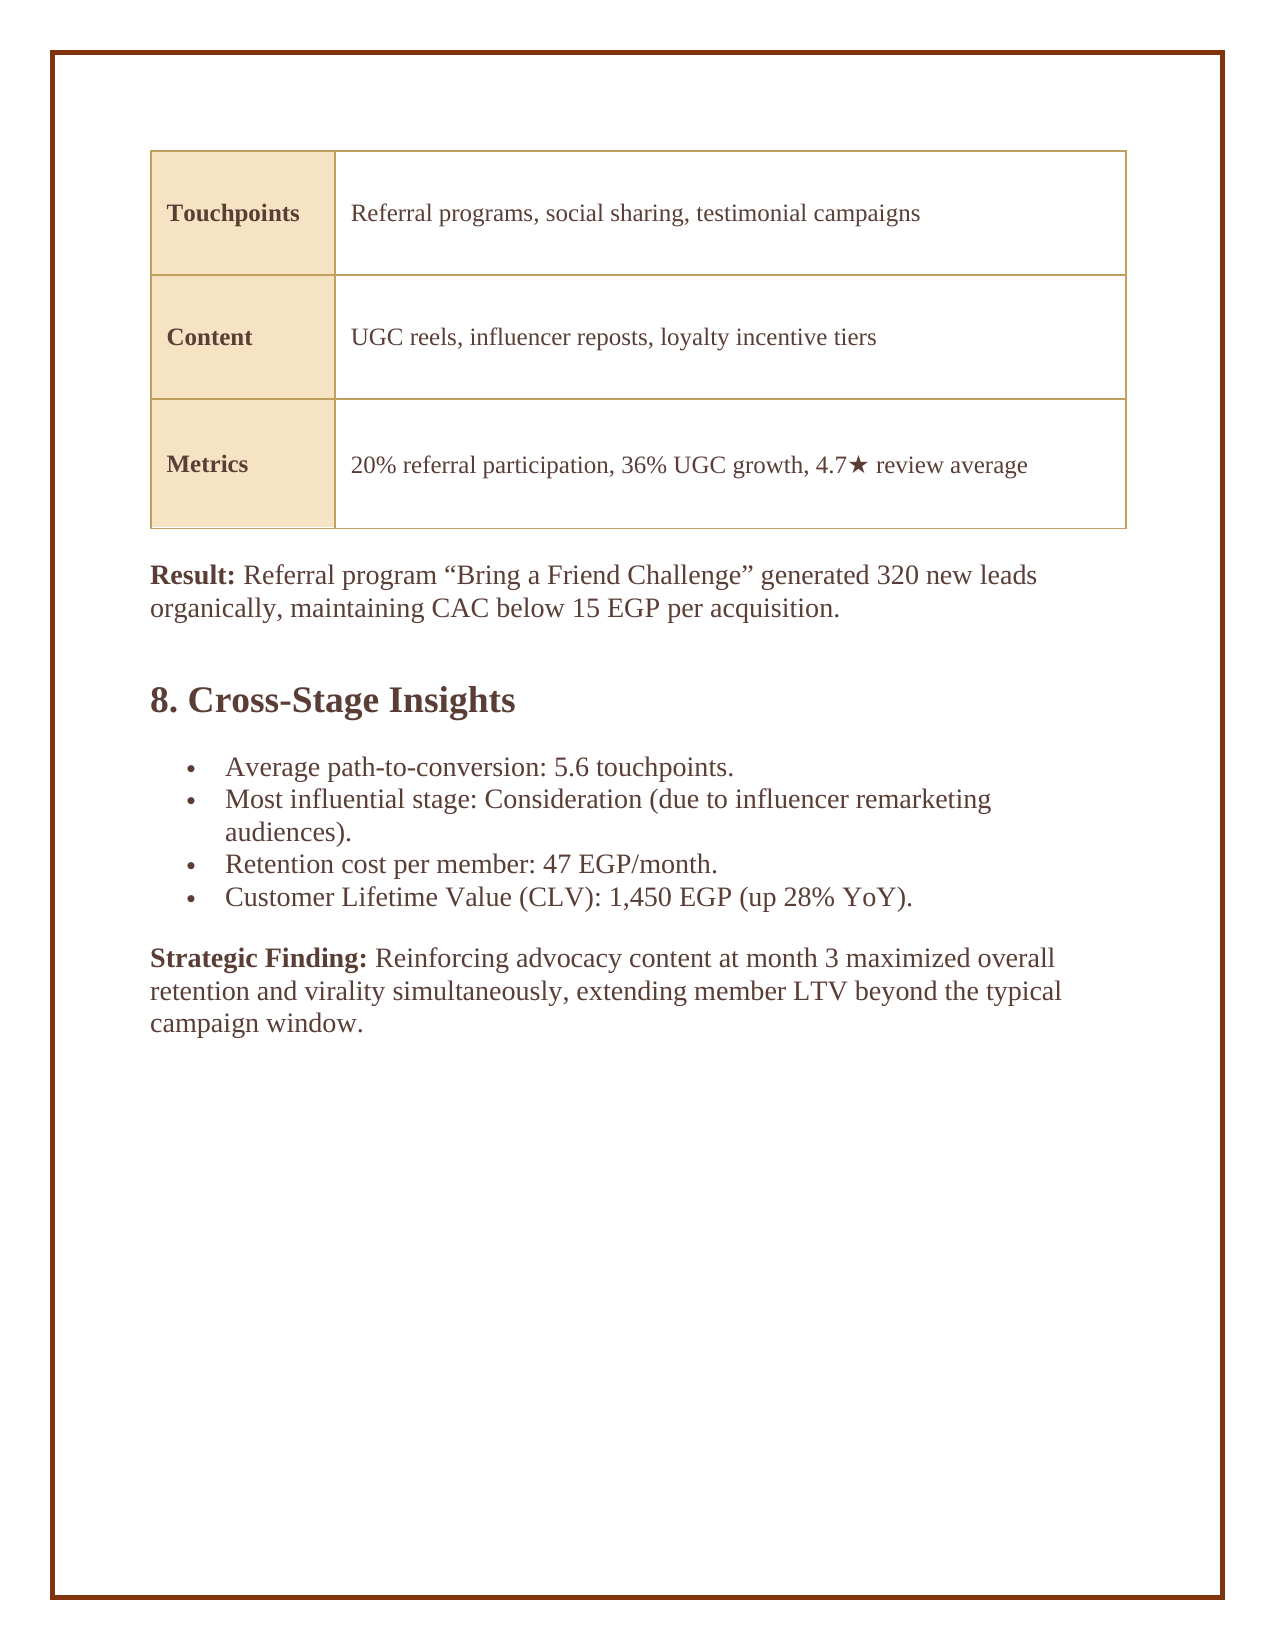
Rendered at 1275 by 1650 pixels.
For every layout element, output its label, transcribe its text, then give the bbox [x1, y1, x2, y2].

table_cell Content [152, 276, 334, 398]
list Average path-to-conversion: 5.6 touchpoints. [187, 750, 1125, 782]
list Retention cost per member: 47 EGP/month. [187, 847, 1125, 879]
subtitle 8. Cross-Stage Insights [150, 678, 1125, 721]
text Strategic Finding: Reinforcing advocacy content at month 3 maximized overall retention and virality simultaneously, extending member LTV beyond the typical campaign window. [150, 941, 1125, 1038]
table_cell UGC reels, influencer reposts, loyalty incentive tiers [336, 276, 1125, 398]
list Most influential stage: Consideration (due to influencer remarketing audiences). [187, 782, 1125, 847]
table_cell Metrics [152, 400, 334, 527]
list Customer Lifetime Value (CLV): 1,450 EGP (up 28% YoY). [187, 879, 1125, 912]
text Result: Referral program “Bring a Friend Challenge” generated 320 new leads organically, maintaining CAC below 15 EGP per acquisition. [150, 558, 1125, 623]
table_header Referral programs, social sharing, testimonial campaigns [336, 152, 1125, 274]
table_cell 20% referral participation, 36% UGC growth, 4.7★ review average [336, 400, 1125, 527]
table_header Touchpoints [152, 152, 334, 274]
